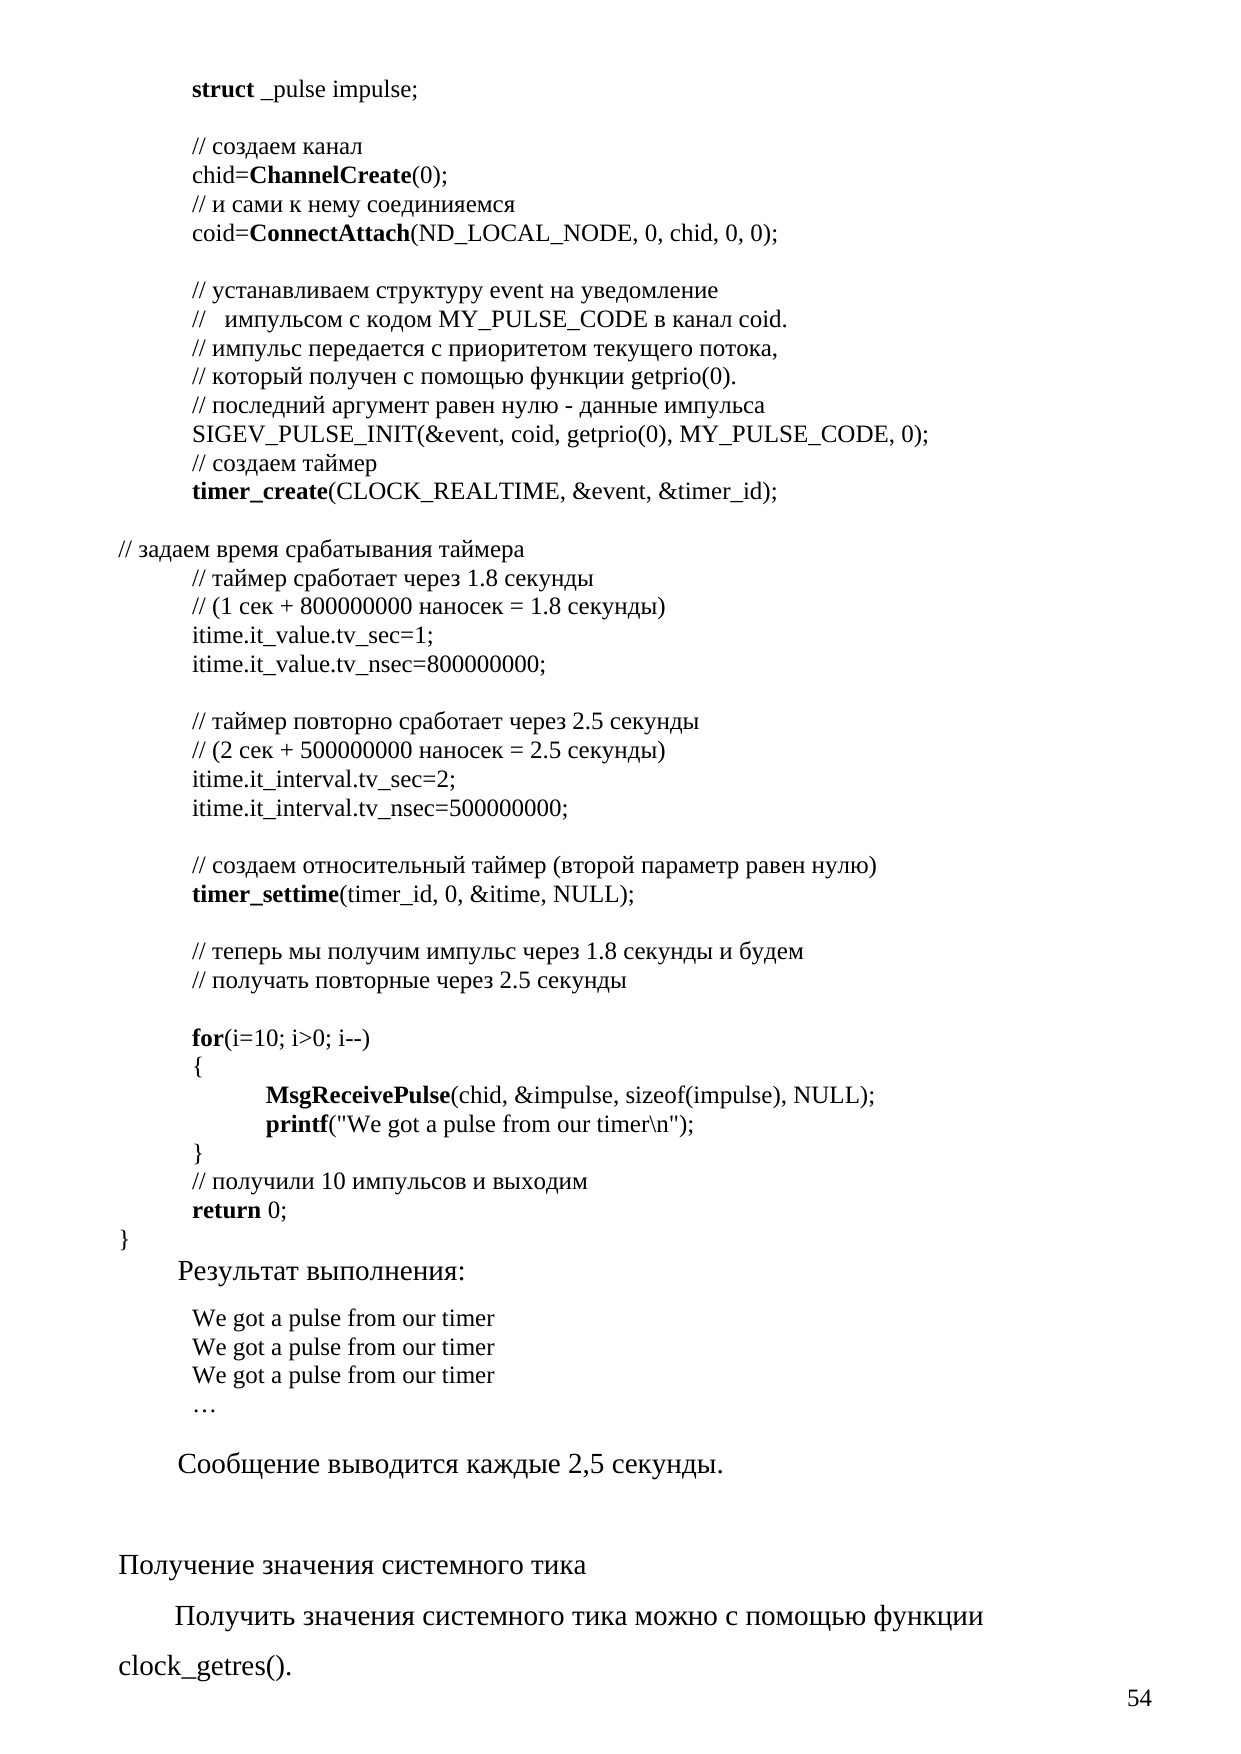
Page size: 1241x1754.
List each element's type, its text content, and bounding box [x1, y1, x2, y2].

text Получить значения системного тика можно с помощью функции clock_getres(). [118, 1598, 1152, 1681]
text } [118, 1224, 1152, 1253]
text // получать повторные через 2.5 секунды [118, 965, 1152, 994]
text // импульс передается с приоритетом текущего потока, [118, 333, 1152, 361]
text // создаем относительный таймер (второй параметр равен нулю) [118, 850, 1152, 879]
text // создаем канал [118, 131, 1152, 160]
text // импульсом с кодом MY_PULSE_CODE в канал coid. [118, 304, 1152, 333]
text itime.it_interval.tv_nsec=500000000; [118, 793, 1152, 821]
text timer_create(CLOCK_REALTIME, &event, &timer_id); [118, 476, 1152, 505]
text coid=ConnectAttach(ND_LOCAL_NODE, 0, chid, 0, 0); [118, 218, 1152, 246]
text MsgReceivePulse(chid, &impulse, sizeof(impulse), NULL); [118, 1080, 1152, 1109]
text // устанавливаем структуру event на уведомление [118, 275, 1152, 304]
text { [118, 1051, 1152, 1080]
text struct _pulse impulse; [118, 74, 1152, 103]
text … [118, 1389, 1152, 1418]
text // и сами к нему соединияемся [118, 189, 1152, 218]
text // таймер повторно сработает через 2.5 секунды [118, 706, 1152, 735]
text We got a pulse from our timer [118, 1360, 1152, 1389]
text return 0; [118, 1195, 1152, 1224]
text Результат выполнения: [118, 1253, 1152, 1286]
text chid=ChannelCreate(0); [118, 160, 1152, 189]
text // таймер сработает через 1.8 секунды [118, 563, 1152, 591]
text itime.it_value.tv_nsec=800000000; [118, 649, 1152, 678]
text We got a pulse from our timer [192, 1303, 1152, 1332]
text // который получен с помощью функции getprio(0). [118, 361, 1152, 390]
text for(i=10; i>0; i--) [118, 1023, 1152, 1051]
text // (1 сек + 800000000 наносек = 1.8 секунды) [118, 591, 1152, 620]
text SIGEV_PULSE_INIT(&event, coid, getprio(0), MY_PULSE_CODE, 0); [118, 419, 1152, 448]
text // задаем время срабатывания таймера [118, 534, 1152, 563]
text printf("We got a pulse from our timer\n"); [118, 1109, 1152, 1138]
text Сообщение выводится каждые 2,5 секунды. [118, 1447, 1152, 1480]
text We got a pulse from our timer [118, 1332, 1152, 1360]
text timer_settime(timer_id, 0, &itime, NULL); [118, 879, 1152, 908]
text // последний аргумент равен нулю - данные импульса [118, 390, 1152, 419]
text // получили 10 импульсов и выходим [118, 1166, 1152, 1195]
text } [118, 1138, 1152, 1166]
subtitle Получение значения системного тика [118, 1547, 1152, 1581]
text // создаем таймер [118, 448, 1152, 476]
text // теперь мы получим импульс через 1.8 секунды и будем [118, 936, 1152, 965]
text itime.it_interval.tv_sec=2; [118, 764, 1152, 793]
text itime.it_value.tv_sec=1; [118, 620, 1152, 649]
text // (2 сек + 500000000 наносек = 2.5 секунды) [118, 735, 1152, 764]
